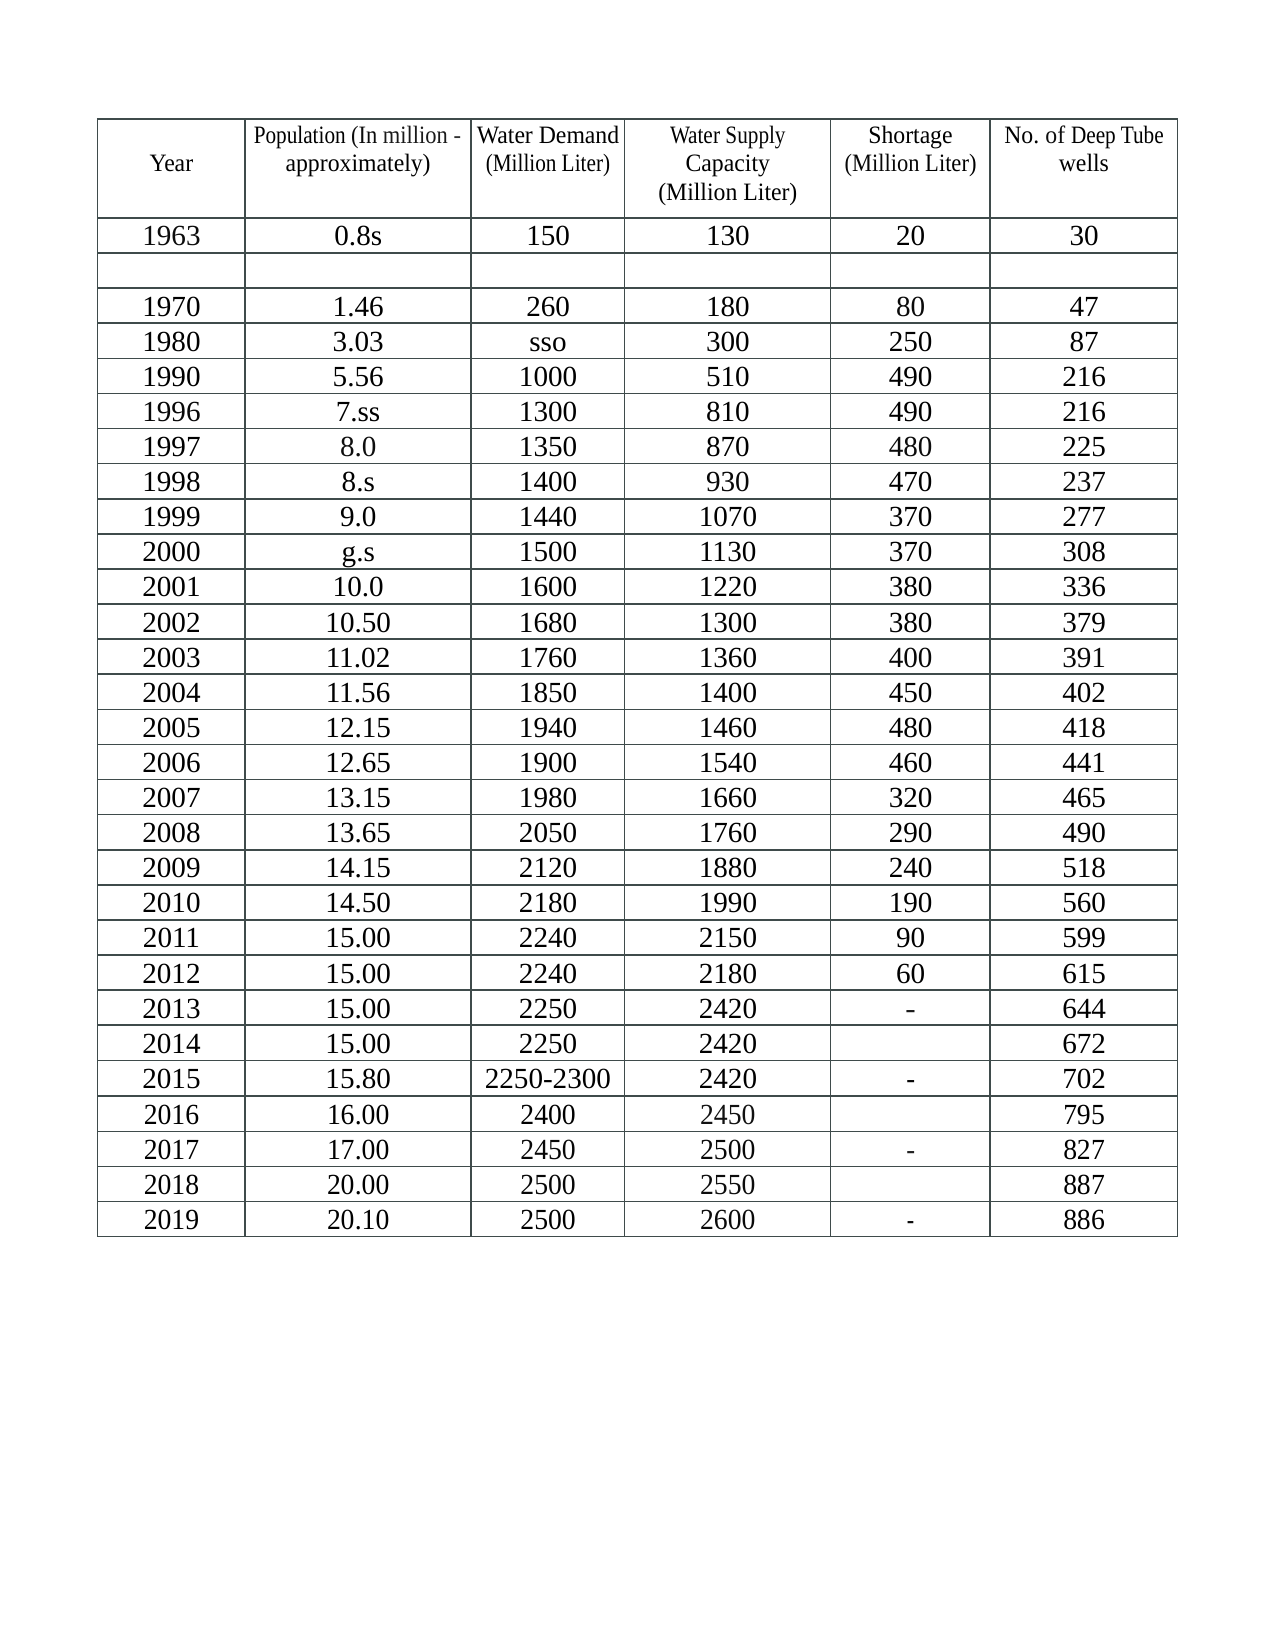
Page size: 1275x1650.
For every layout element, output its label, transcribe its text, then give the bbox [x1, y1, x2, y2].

table_cell 1220 [625, 570, 830, 603]
table_cell 418 [991, 710, 1177, 743]
table_cell 2013 [98, 991, 244, 1024]
table_cell 2005 [98, 710, 244, 743]
table_cell 1880 [625, 851, 830, 884]
table_cell 644 [991, 991, 1177, 1024]
table_cell 1850 [472, 675, 624, 708]
table_cell 1996 [98, 394, 244, 428]
table_cell 379 [991, 605, 1177, 638]
table_cell 1300 [472, 394, 624, 428]
table_cell 30 [991, 219, 1177, 252]
table_cell 14.50 [246, 886, 470, 919]
table_cell 80 [831, 289, 989, 322]
table_cell 441 [991, 745, 1177, 779]
table_cell 2420 [625, 991, 830, 1024]
table_cell 2018 [98, 1167, 244, 1201]
table_cell 14.15 [246, 851, 470, 884]
table_cell 13.15 [246, 780, 470, 814]
table_cell [991, 254, 1177, 287]
table_cell 2240 [472, 956, 624, 989]
table_cell 237 [991, 464, 1177, 498]
table_cell 2000 [98, 535, 244, 568]
table_cell 15.00 [246, 1026, 470, 1059]
table_cell 2012 [98, 956, 244, 989]
table_cell 260 [472, 289, 624, 322]
table_cell 1760 [472, 640, 624, 673]
table_cell 1900 [472, 745, 624, 779]
table_cell 2008 [98, 815, 244, 849]
table_cell sso [472, 324, 624, 357]
table_cell 510 [625, 359, 830, 392]
table_cell 90 [831, 921, 989, 954]
table_cell 886 [991, 1202, 1177, 1236]
table_cell 370 [831, 500, 989, 533]
table_cell 2019 [98, 1202, 244, 1236]
table_cell 1999 [98, 500, 244, 533]
table_cell 870 [625, 429, 830, 463]
table_cell 2017 [98, 1132, 244, 1166]
table_cell 216 [991, 359, 1177, 392]
table_cell 20.00 [246, 1167, 470, 1201]
table_cell 20.10 [246, 1202, 470, 1236]
table_cell 599 [991, 921, 1177, 954]
table_cell 470 [831, 464, 989, 498]
table_cell 2400 [472, 1097, 624, 1131]
table_cell 225 [991, 429, 1177, 463]
table_cell 490 [831, 394, 989, 428]
table_cell 887 [991, 1167, 1177, 1201]
table_cell 465 [991, 780, 1177, 814]
table_cell [625, 254, 830, 287]
table_cell 240 [831, 851, 989, 884]
table_header Population (In million - approximately) [246, 120, 470, 217]
table_cell 1998 [98, 464, 244, 498]
table_cell 2500 [472, 1167, 624, 1201]
table_cell 130 [625, 219, 830, 252]
table_cell 702 [991, 1061, 1177, 1095]
table_cell 1760 [625, 815, 830, 849]
table_cell 47 [991, 289, 1177, 322]
table_cell 11.02 [246, 640, 470, 673]
table_cell 380 [831, 570, 989, 603]
table_cell 2016 [98, 1097, 244, 1131]
table_cell 250 [831, 324, 989, 357]
table_cell [98, 254, 244, 287]
table_cell 308 [991, 535, 1177, 568]
table_cell 450 [831, 675, 989, 708]
table_cell 1970 [98, 289, 244, 322]
table_cell [831, 1026, 989, 1059]
table_cell 15.80 [246, 1061, 470, 1095]
table_cell 480 [831, 429, 989, 463]
table_cell 1000 [472, 359, 624, 392]
table_cell 150 [472, 219, 624, 252]
table_cell 190 [831, 886, 989, 919]
table_cell 10.0 [246, 570, 470, 603]
table_cell 1990 [625, 886, 830, 919]
table_cell 2180 [625, 956, 830, 989]
table_cell 400 [831, 640, 989, 673]
table_cell 2250 [472, 991, 624, 1024]
table_cell 15.00 [246, 921, 470, 954]
table_cell 8.0 [246, 429, 470, 463]
table_cell [472, 254, 624, 287]
table_cell 290 [831, 815, 989, 849]
table_cell 13.65 [246, 815, 470, 849]
table_cell 2011 [98, 921, 244, 954]
table_cell 1980 [472, 780, 624, 814]
table_cell 7.ss [246, 394, 470, 428]
table_cell 2250 [472, 1026, 624, 1059]
table_cell 1980 [98, 324, 244, 357]
table_cell 2003 [98, 640, 244, 673]
table_cell 1360 [625, 640, 830, 673]
table_cell 1940 [472, 710, 624, 743]
table_cell 2450 [625, 1097, 830, 1131]
table_cell 87 [991, 324, 1177, 357]
table_cell 2120 [472, 851, 624, 884]
table_cell 2150 [625, 921, 830, 954]
table_cell 490 [831, 359, 989, 392]
table_cell 380 [831, 605, 989, 638]
table_cell - [831, 1202, 989, 1236]
table_cell 2015 [98, 1061, 244, 1095]
table_cell 490 [991, 815, 1177, 849]
table_cell 1.46 [246, 289, 470, 322]
table_cell 1300 [625, 605, 830, 638]
table_cell 2009 [98, 851, 244, 884]
table_cell 1990 [98, 359, 244, 392]
table_cell 9.0 [246, 500, 470, 533]
table_header Shortage (Million Liter) [831, 120, 989, 217]
table_cell [246, 254, 470, 287]
table_cell 2450 [472, 1132, 624, 1166]
table_cell 795 [991, 1097, 1177, 1131]
table_cell 11.56 [246, 675, 470, 708]
table_cell 560 [991, 886, 1177, 919]
table_cell 2500 [625, 1132, 830, 1166]
table_cell 1070 [625, 500, 830, 533]
table_cell 1660 [625, 780, 830, 814]
table_cell 12.65 [246, 745, 470, 779]
table_cell 1600 [472, 570, 624, 603]
table_cell 336 [991, 570, 1177, 603]
table_cell 2004 [98, 675, 244, 708]
table_header No. of Deep Tube wells [991, 120, 1177, 217]
table_cell 930 [625, 464, 830, 498]
table_cell 2500 [472, 1202, 624, 1236]
table_cell 2180 [472, 886, 624, 919]
table_cell 1500 [472, 535, 624, 568]
table_cell 810 [625, 394, 830, 428]
table_cell 2010 [98, 886, 244, 919]
table_cell 5.56 [246, 359, 470, 392]
table_cell 370 [831, 535, 989, 568]
table_cell 2014 [98, 1026, 244, 1059]
table_cell 320 [831, 780, 989, 814]
table_cell 3.03 [246, 324, 470, 357]
table_cell 60 [831, 956, 989, 989]
table_cell 1400 [472, 464, 624, 498]
table_cell 0.8s [246, 219, 470, 252]
table_cell 518 [991, 851, 1177, 884]
table_cell 1440 [472, 500, 624, 533]
table_cell 2006 [98, 745, 244, 779]
table_cell 2002 [98, 605, 244, 638]
table_cell 672 [991, 1026, 1177, 1059]
table_cell 1963 [98, 219, 244, 252]
table_cell 2420 [625, 1061, 830, 1095]
table_cell 2007 [98, 780, 244, 814]
table_cell 2420 [625, 1026, 830, 1059]
table_cell 1540 [625, 745, 830, 779]
table_cell 391 [991, 640, 1177, 673]
table_cell 2001 [98, 570, 244, 603]
table_cell g.s [246, 535, 470, 568]
table_cell 15.00 [246, 956, 470, 989]
table_cell 1680 [472, 605, 624, 638]
table_cell 1400 [625, 675, 830, 708]
table_cell 277 [991, 500, 1177, 533]
table_cell [831, 1097, 989, 1131]
table_cell 12.15 [246, 710, 470, 743]
table_header Water Supply Capacity (Million Liter) [625, 120, 830, 217]
table_header Water Demand (Million Liter) [472, 120, 624, 217]
table_cell 1350 [472, 429, 624, 463]
table_cell - [831, 1132, 989, 1166]
table_cell 827 [991, 1132, 1177, 1166]
table_cell 16.00 [246, 1097, 470, 1131]
table_cell - [831, 991, 989, 1024]
table_header Year [98, 120, 244, 217]
table_cell [831, 254, 989, 287]
table_cell 402 [991, 675, 1177, 708]
table_cell 1460 [625, 710, 830, 743]
table_cell 615 [991, 956, 1177, 989]
table_cell 2600 [625, 1202, 830, 1236]
table_cell 180 [625, 289, 830, 322]
table_cell 2250-2300 [472, 1061, 624, 1095]
table_cell 2240 [472, 921, 624, 954]
table_cell 480 [831, 710, 989, 743]
table_cell 216 [991, 394, 1177, 428]
table_cell 460 [831, 745, 989, 779]
table_cell 15.00 [246, 991, 470, 1024]
table_cell 20 [831, 219, 989, 252]
table_cell 17.00 [246, 1132, 470, 1166]
table_cell - [831, 1061, 989, 1095]
table_cell 1130 [625, 535, 830, 568]
table_cell [831, 1167, 989, 1201]
table_cell 300 [625, 324, 830, 357]
table_cell 2050 [472, 815, 624, 849]
table_cell 10.50 [246, 605, 470, 638]
table_cell 2550 [625, 1167, 830, 1201]
table_cell 1997 [98, 429, 244, 463]
table_cell 8.s [246, 464, 470, 498]
